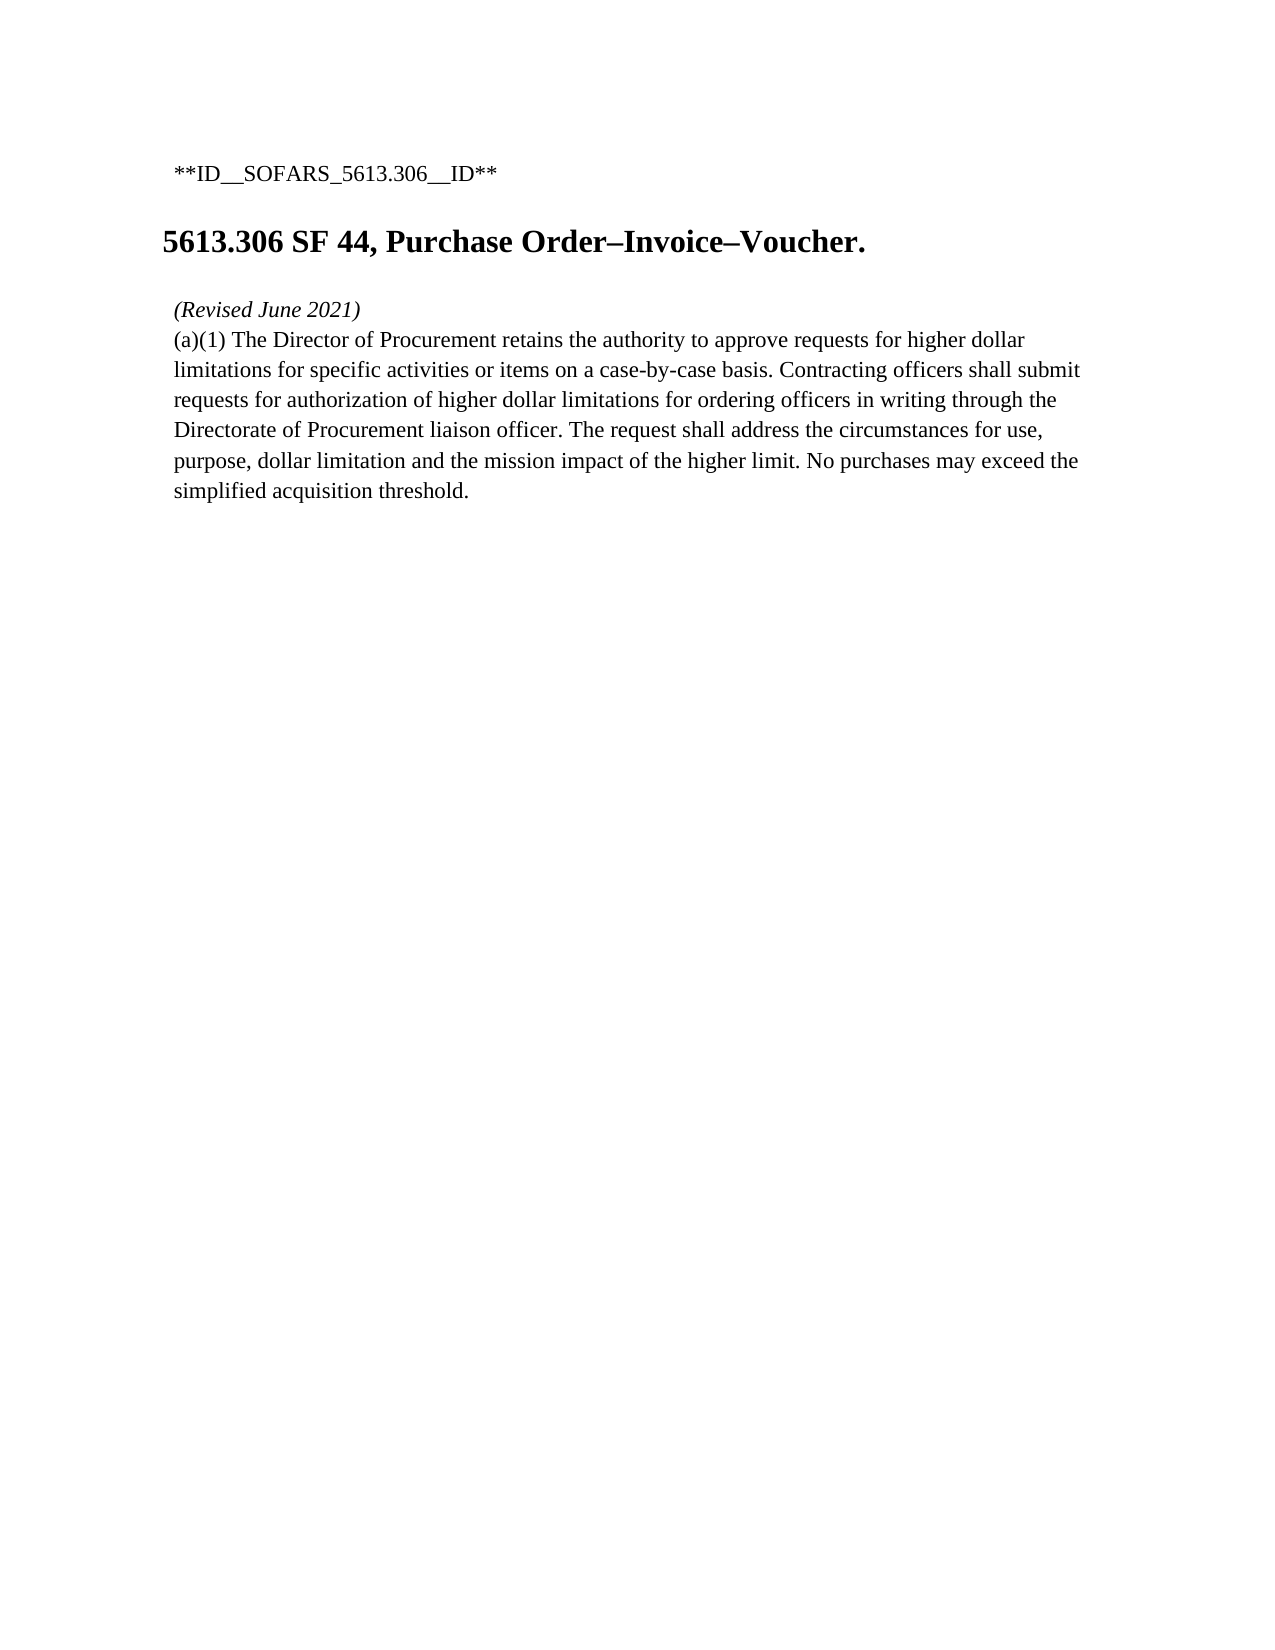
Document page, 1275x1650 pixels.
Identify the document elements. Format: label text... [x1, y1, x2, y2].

text (a)(1) The Director of Procurement retains the authority to approve requests for higher dollar limitations for specific activities or items on a case-by-case basis. Contracting officers shall submit requests for authorization of higher dollar limitations for ordering officers in writing through the Directorate of Procurement liaison officer. The request shall address the circumstances for use, purpose, dollar limitation and the mission impact of the higher limit. No purchases may exceed the simplified acquisition threshold. [163, 315, 1135, 514]
text **ID__SOFARS_5613.306__ID** [163, 150, 1135, 197]
text (Revised June 2021) [163, 285, 1135, 315]
subtitle 5613.306 SF 44, Purchase Order–Invoice–Voucher. [162, 222, 1125, 259]
